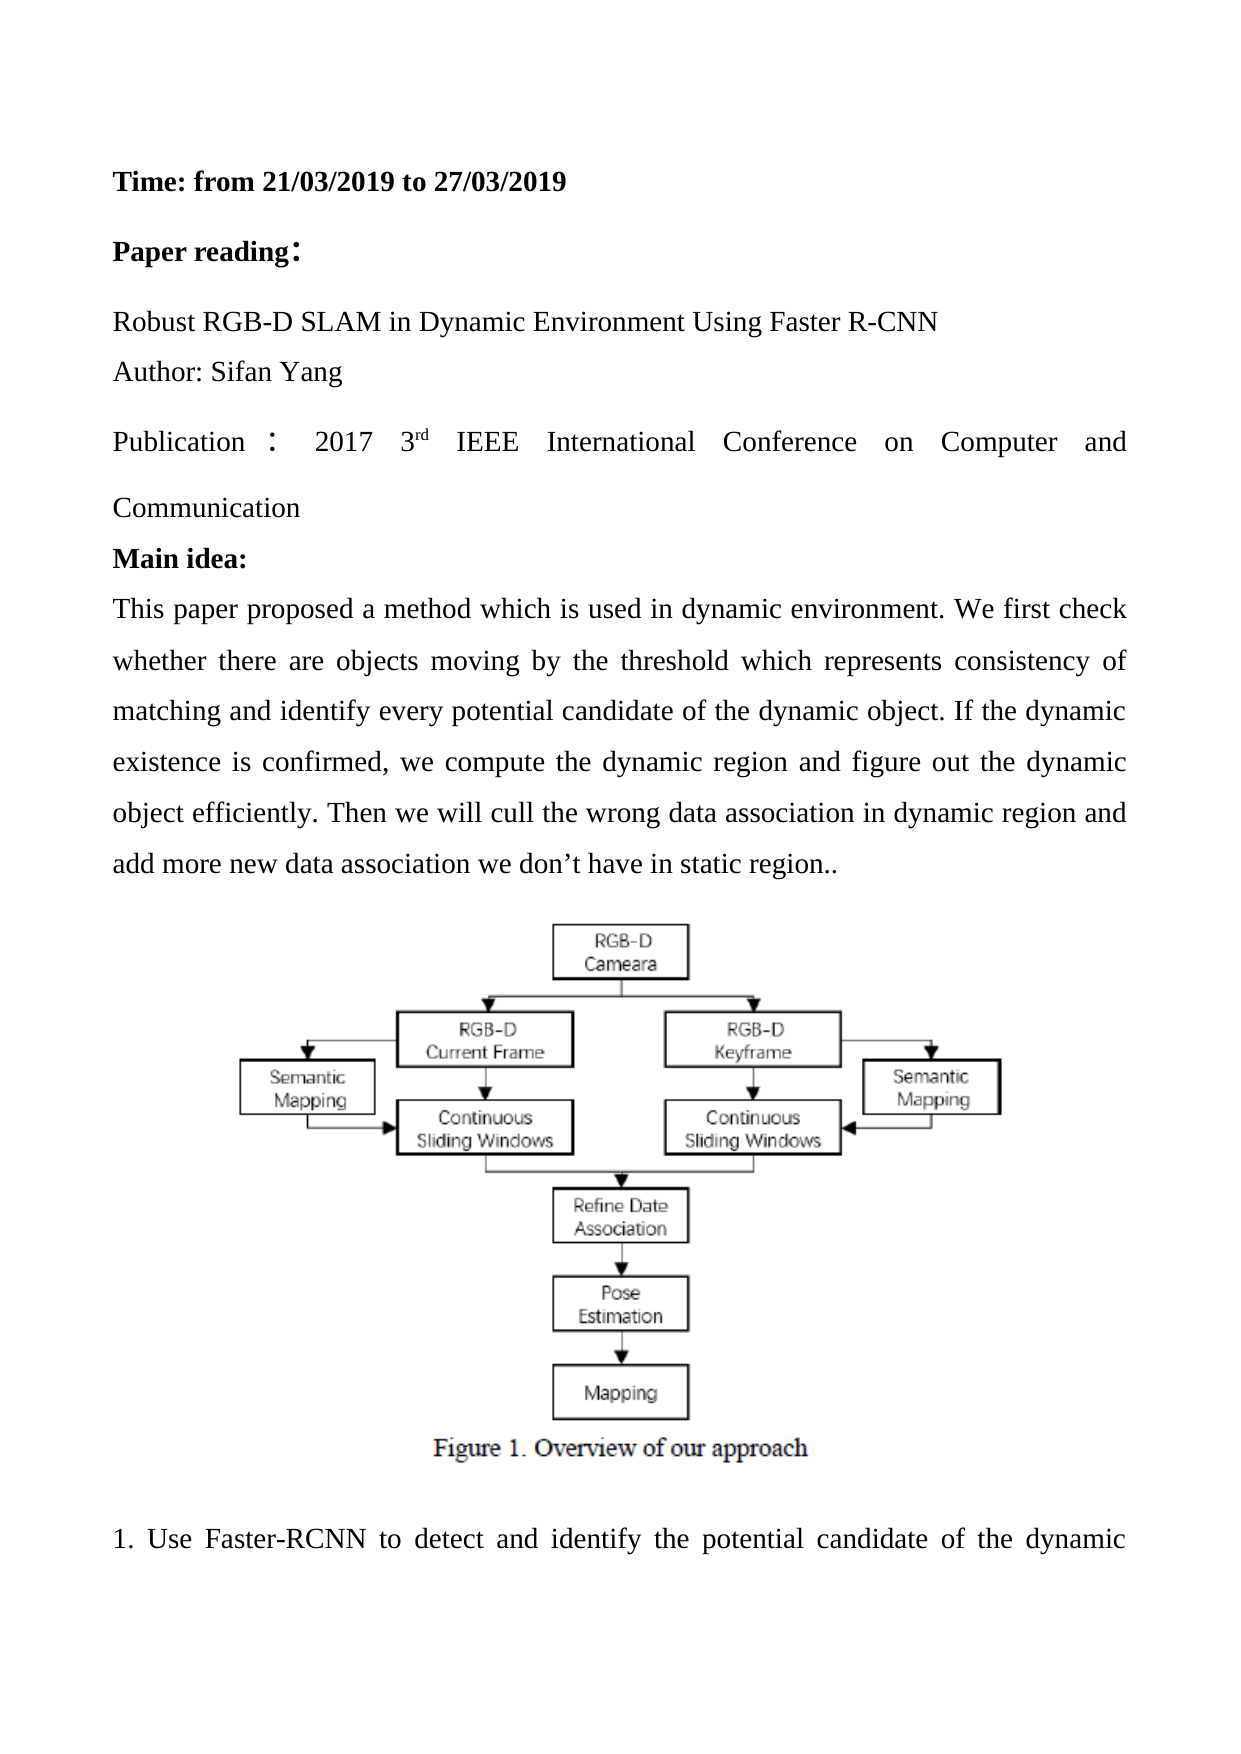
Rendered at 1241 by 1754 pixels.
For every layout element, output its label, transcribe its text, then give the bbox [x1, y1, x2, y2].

text Robust RGB-D SLAM in Dynamic Environment Using Faster R-CNN [112, 304, 1128, 338]
picture [210, 896, 1030, 1480]
text This paper proposed a method which is used in dynamic environment. We first check whether there are objects moving by the threshold which represents consistency of matching and identify every potential candidate of the dynamic object. If the dynamic existence is confirmed, we compute the dynamic region and figure out the dynamic object efficiently. Then we will cull the wrong data association in dynamic region and add more new data association we don’t have in static region.. [112, 591, 1128, 880]
text Publication：2017 3rd IEEE International Conference on Computer and Communication [112, 405, 1128, 524]
text Time: from 21/03/2019 to 27/03/2019 [112, 164, 1128, 198]
text Paper reading： [112, 214, 1128, 282]
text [112, 1521, 1128, 1555]
text Author: Sifan Yang [112, 354, 1128, 388]
text Main idea: [112, 541, 1128, 575]
